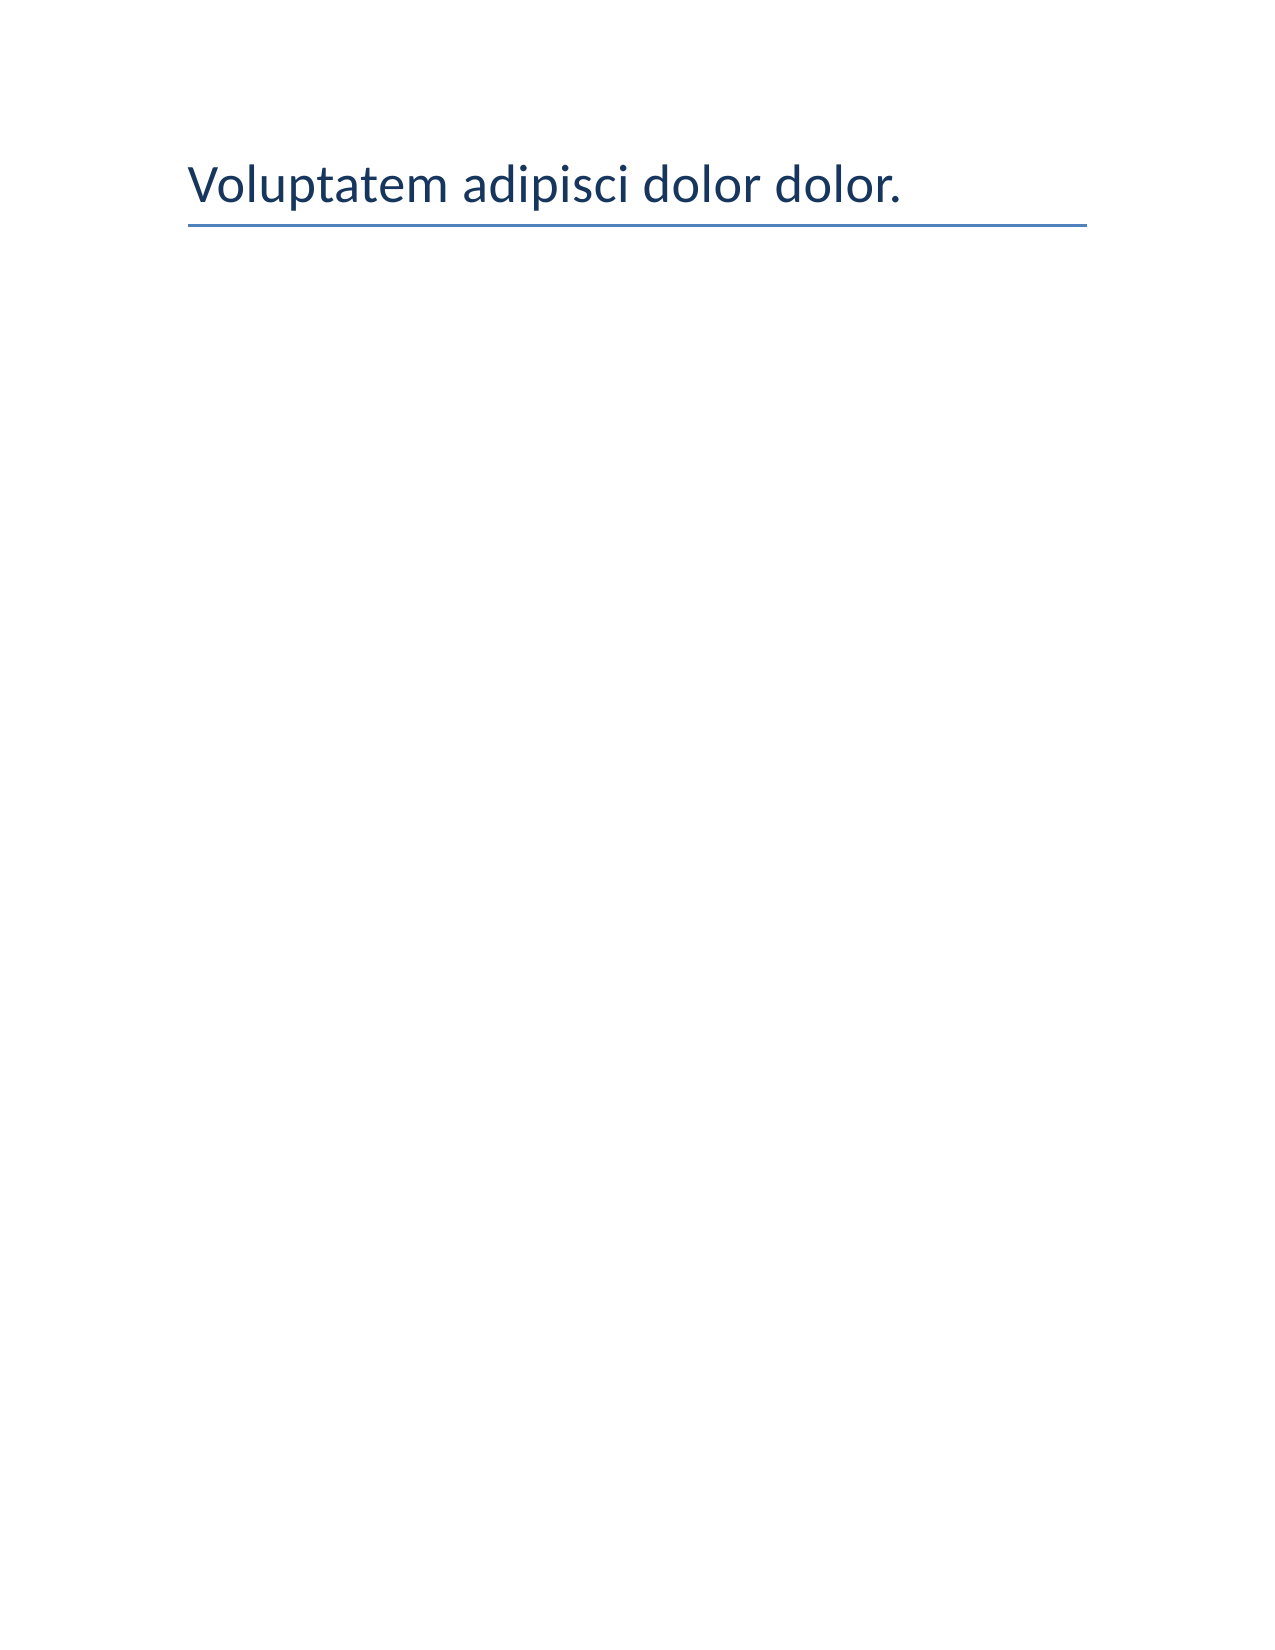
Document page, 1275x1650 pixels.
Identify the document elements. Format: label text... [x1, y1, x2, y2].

title Voluptatem adipisci dolor dolor. [187, 150, 1087, 227]
